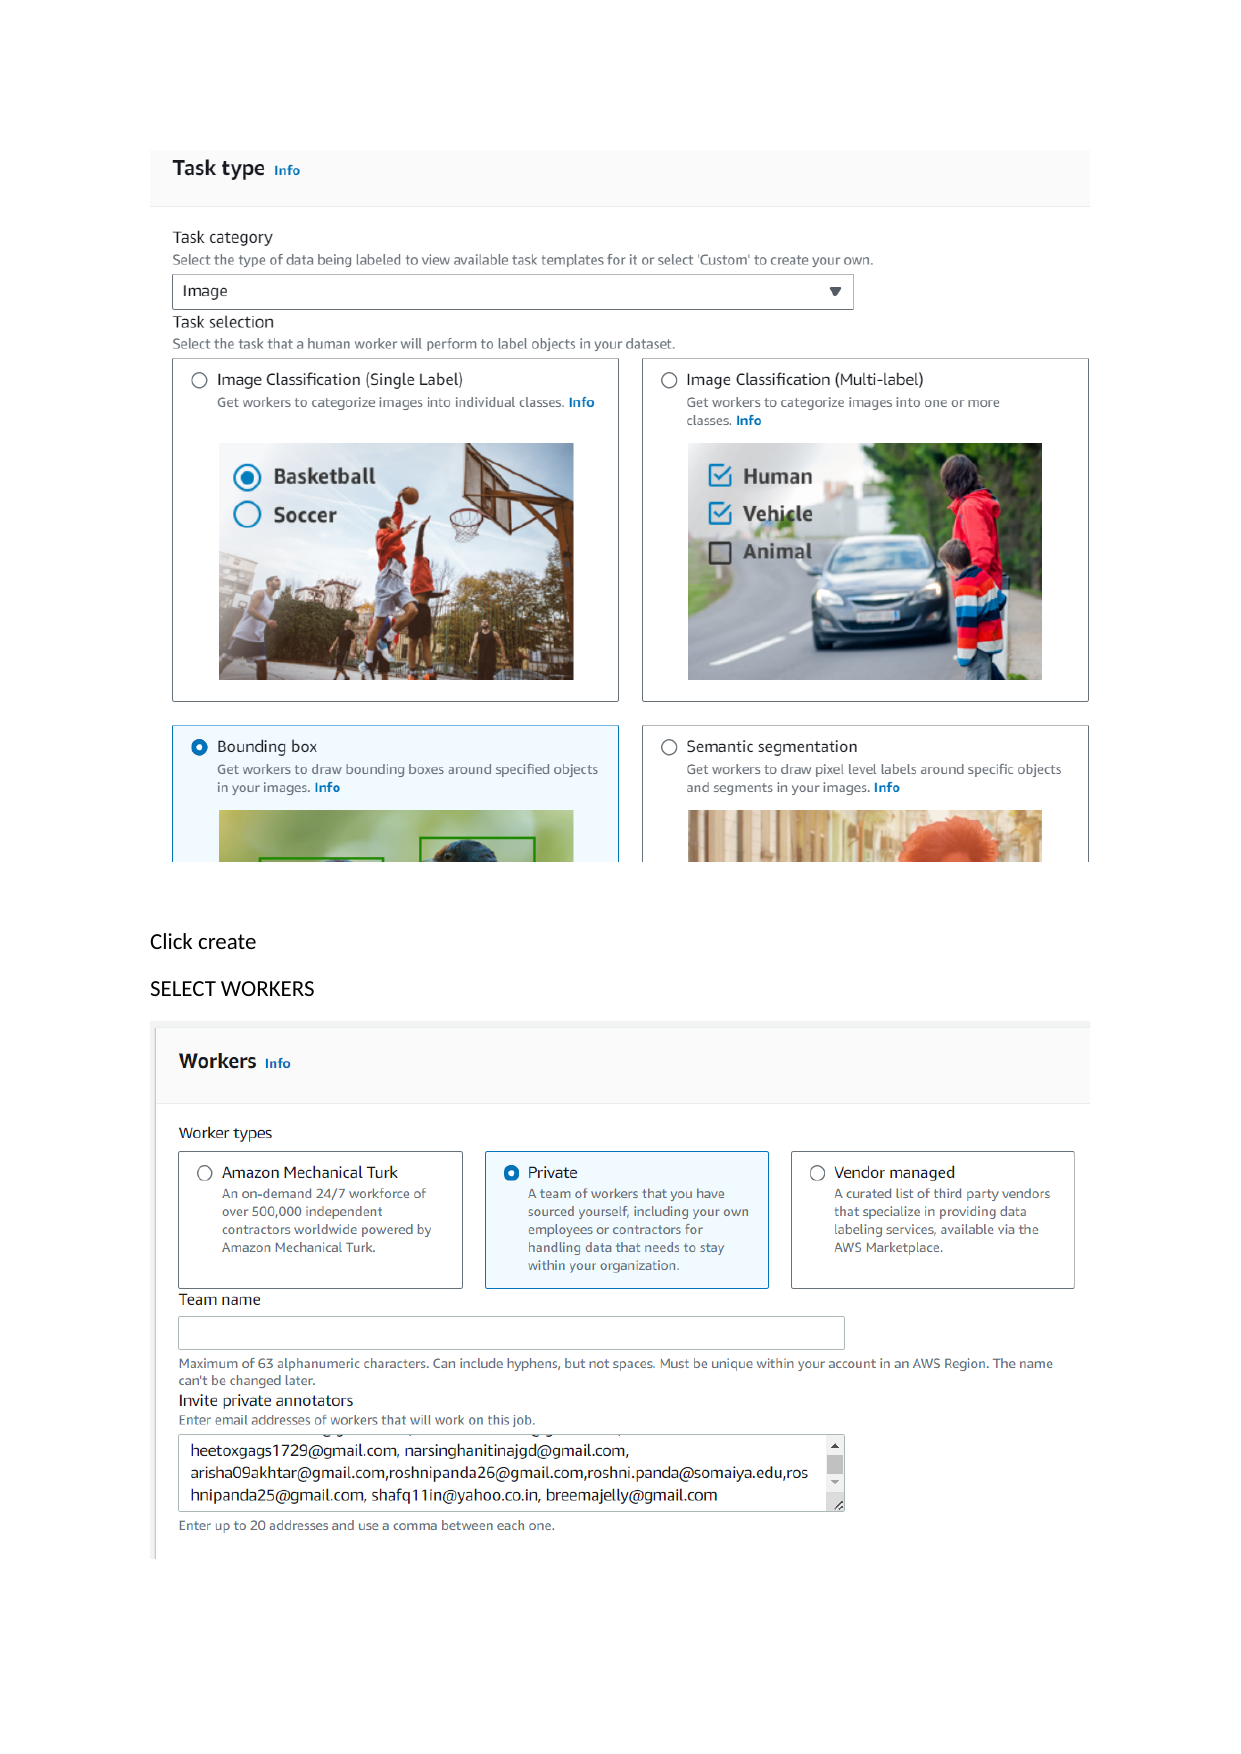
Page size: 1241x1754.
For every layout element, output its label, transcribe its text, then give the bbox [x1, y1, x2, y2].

text SELECT WORKERS [150, 974, 1090, 1002]
text Click create [150, 927, 1090, 955]
picture [150, 150, 1091, 862]
picture [150, 1021, 1091, 1559]
